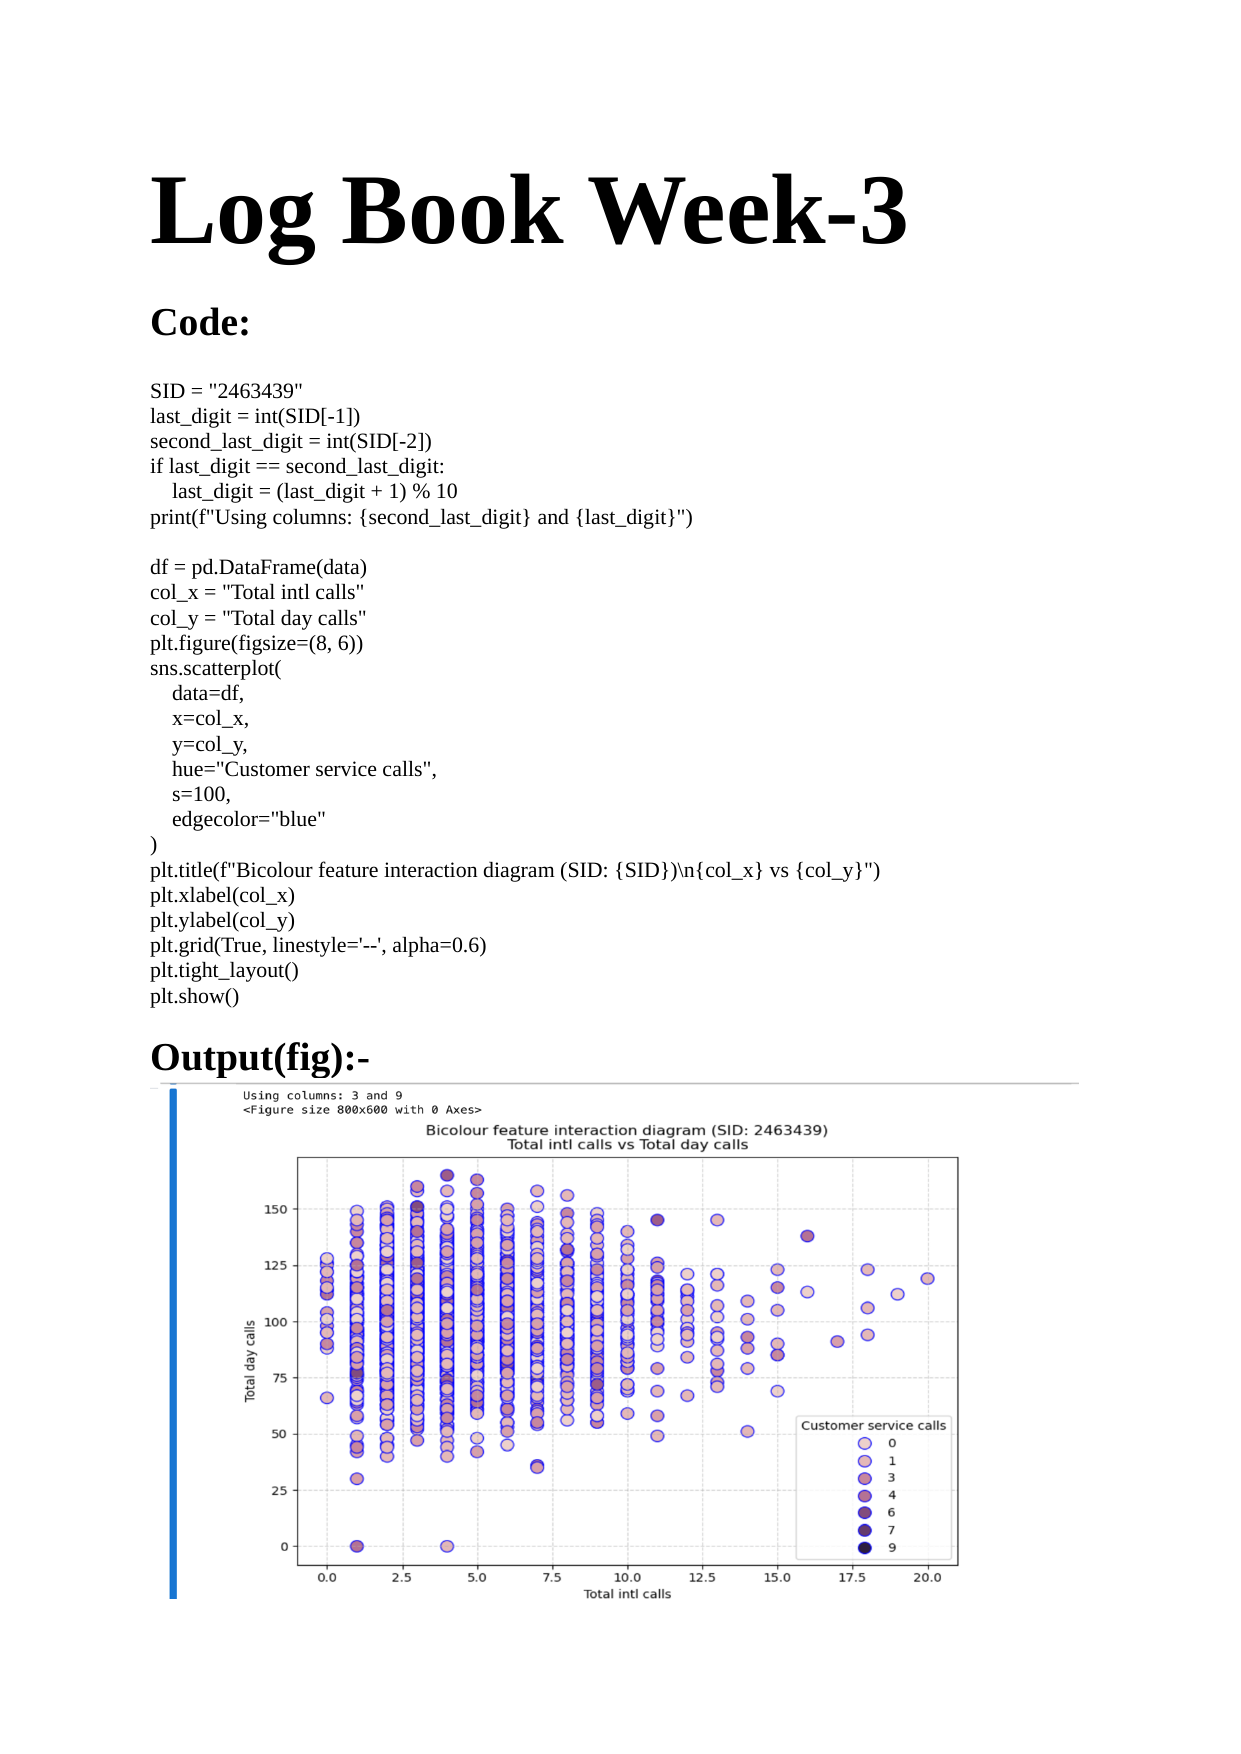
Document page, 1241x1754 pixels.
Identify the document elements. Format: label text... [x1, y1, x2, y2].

picture [150, 1078, 1079, 1599]
text Log Book Week-3 [150, 150, 1090, 265]
text plt.grid(True, linestyle='--', alpha=0.6) [150, 932, 1090, 957]
text ) [150, 831, 1090, 857]
text Output(fig):- [150, 1033, 1090, 1078]
text last_digit = (last_digit + 1) % 10 [150, 478, 1090, 504]
text plt.figure(figsize=(8, 6)) [150, 630, 1090, 655]
text plt.ylabel(col_y) [150, 907, 1090, 932]
text Code: [150, 298, 1090, 344]
text second_last_digit = int(SID[-2]) [150, 428, 1090, 453]
text edgecolor="blue" [150, 806, 1090, 831]
text s=100, [150, 781, 1090, 806]
text last_digit = int(SID[-1]) [150, 403, 1090, 428]
text plt.show() [150, 983, 1090, 1008]
text plt.tight_layout() [150, 957, 1090, 983]
text y=col_y, [150, 731, 1090, 756]
text print(f"Using columns: {second_last_digit} and {last_digit}") [150, 504, 1090, 529]
text plt.title(f"Bicolour feature interaction diagram (SID: {SID})\n{col_x} vs {col_y}") [150, 857, 1090, 882]
text hue="Customer service calls", [150, 756, 1090, 781]
text col_x = "Total intl calls" [150, 579, 1090, 604]
text if last_digit == second_last_digit: [150, 453, 1090, 478]
text SID = "2463439" [150, 378, 1090, 403]
text data=df, [150, 680, 1090, 705]
text df = pd.DataFrame(data) [150, 554, 1090, 579]
text plt.xlabel(col_x) [150, 882, 1090, 907]
text x=col_x, [150, 705, 1090, 731]
text sns.scatterplot( [150, 655, 1090, 680]
text col_y = "Total day calls" [150, 604, 1090, 630]
